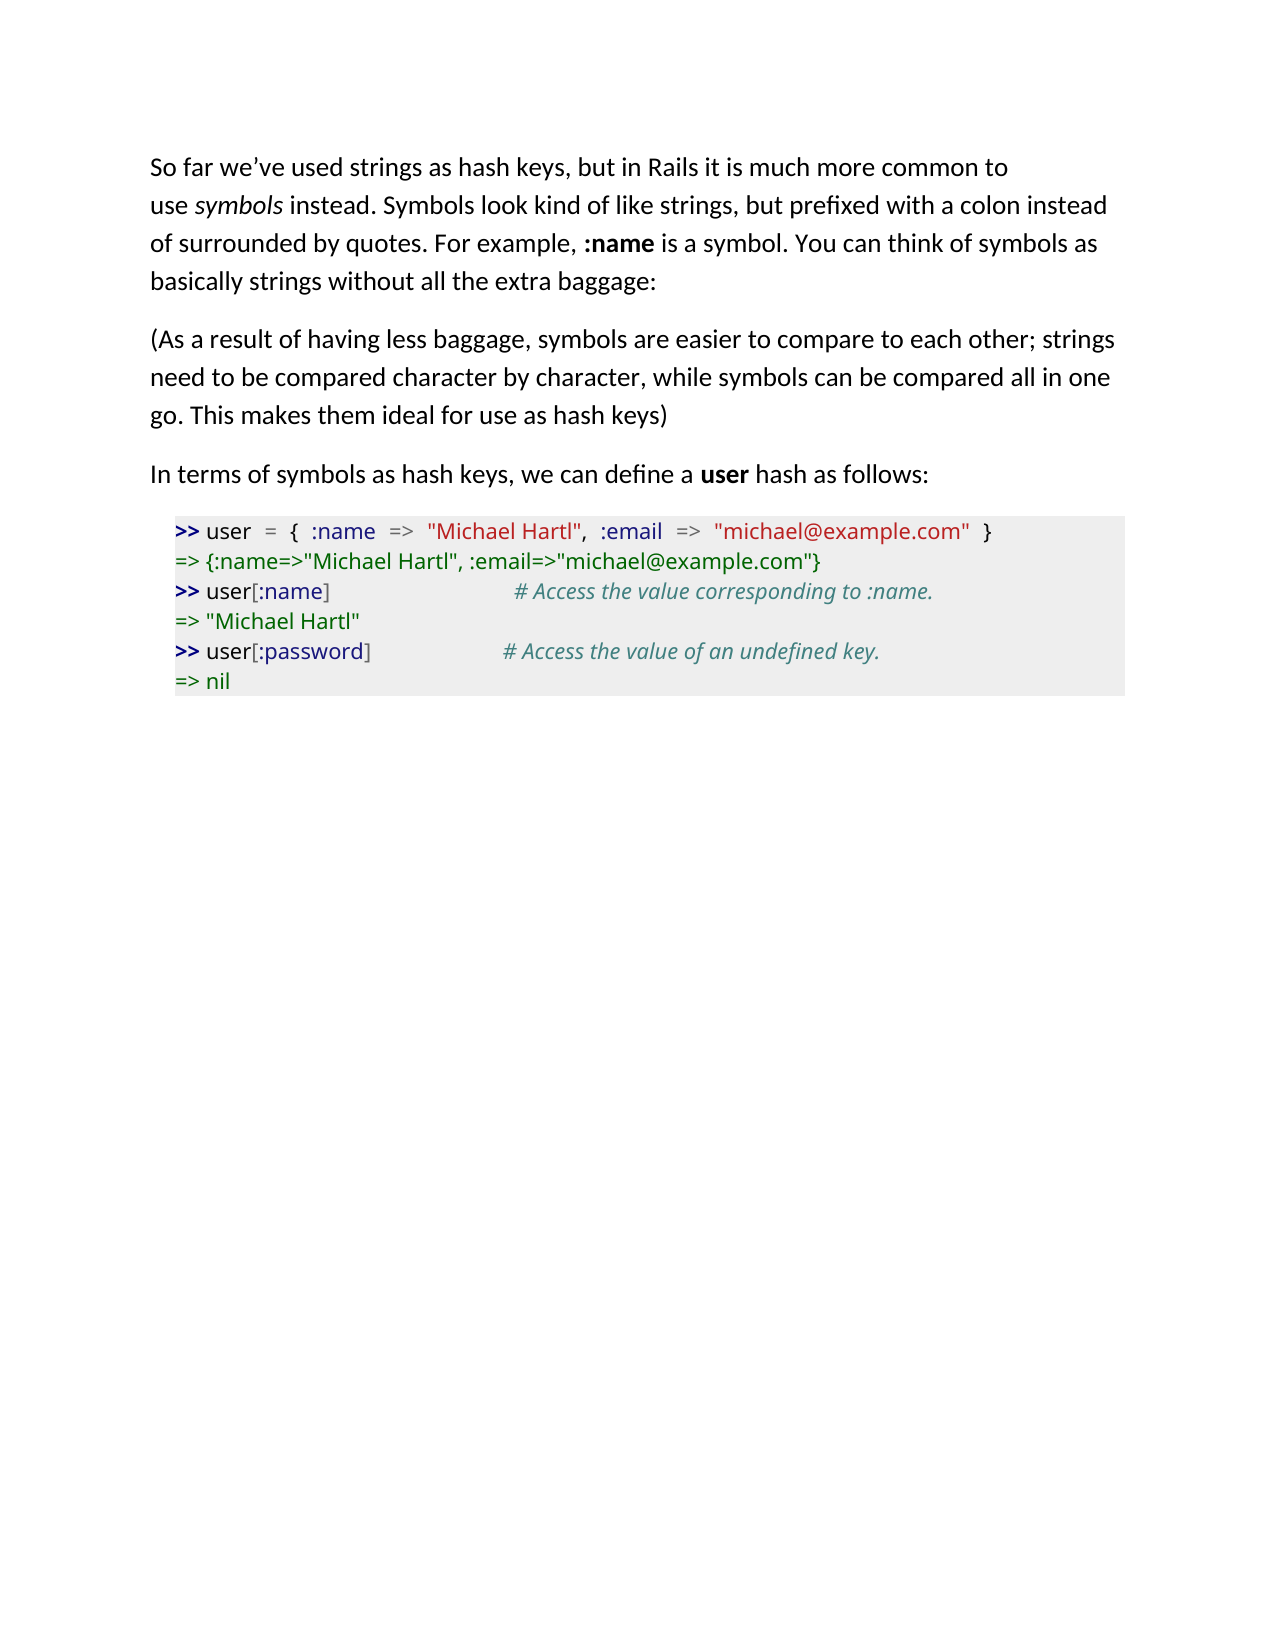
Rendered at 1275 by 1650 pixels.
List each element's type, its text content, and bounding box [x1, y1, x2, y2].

text >> user = { :name => "Michael Hartl", :email => "michael@example.com" } [175, 516, 1125, 546]
text (As a result of having less baggage, symbols are easier to compare to each other; strings need to be compared character by character, while symbols can be compared all in one go. This makes them ideal for use as hash keys) [150, 322, 1125, 431]
text => nil [175, 666, 1125, 696]
text >> user[:name] # Access the value corresponding to :name. [175, 576, 1125, 606]
text So far we’ve used strings as hash keys, but in Rails it is much more common to use symbols instead. Symbols look kind of like strings, but prefixed with a colon instead of surrounded by quotes. For example, :name is a symbol. You can think of symbols as basically strings without all the extra baggage: [150, 150, 1125, 297]
text In terms of symbols as hash keys, we can define a user hash as follows: [150, 457, 1125, 490]
text => {:name=>"Michael Hartl", :email=>"michael@example.com"} [175, 546, 1125, 576]
text => "Michael Hartl" [175, 606, 1125, 636]
text >> user[:password] # Access the value of an undefined key. [175, 636, 1125, 666]
